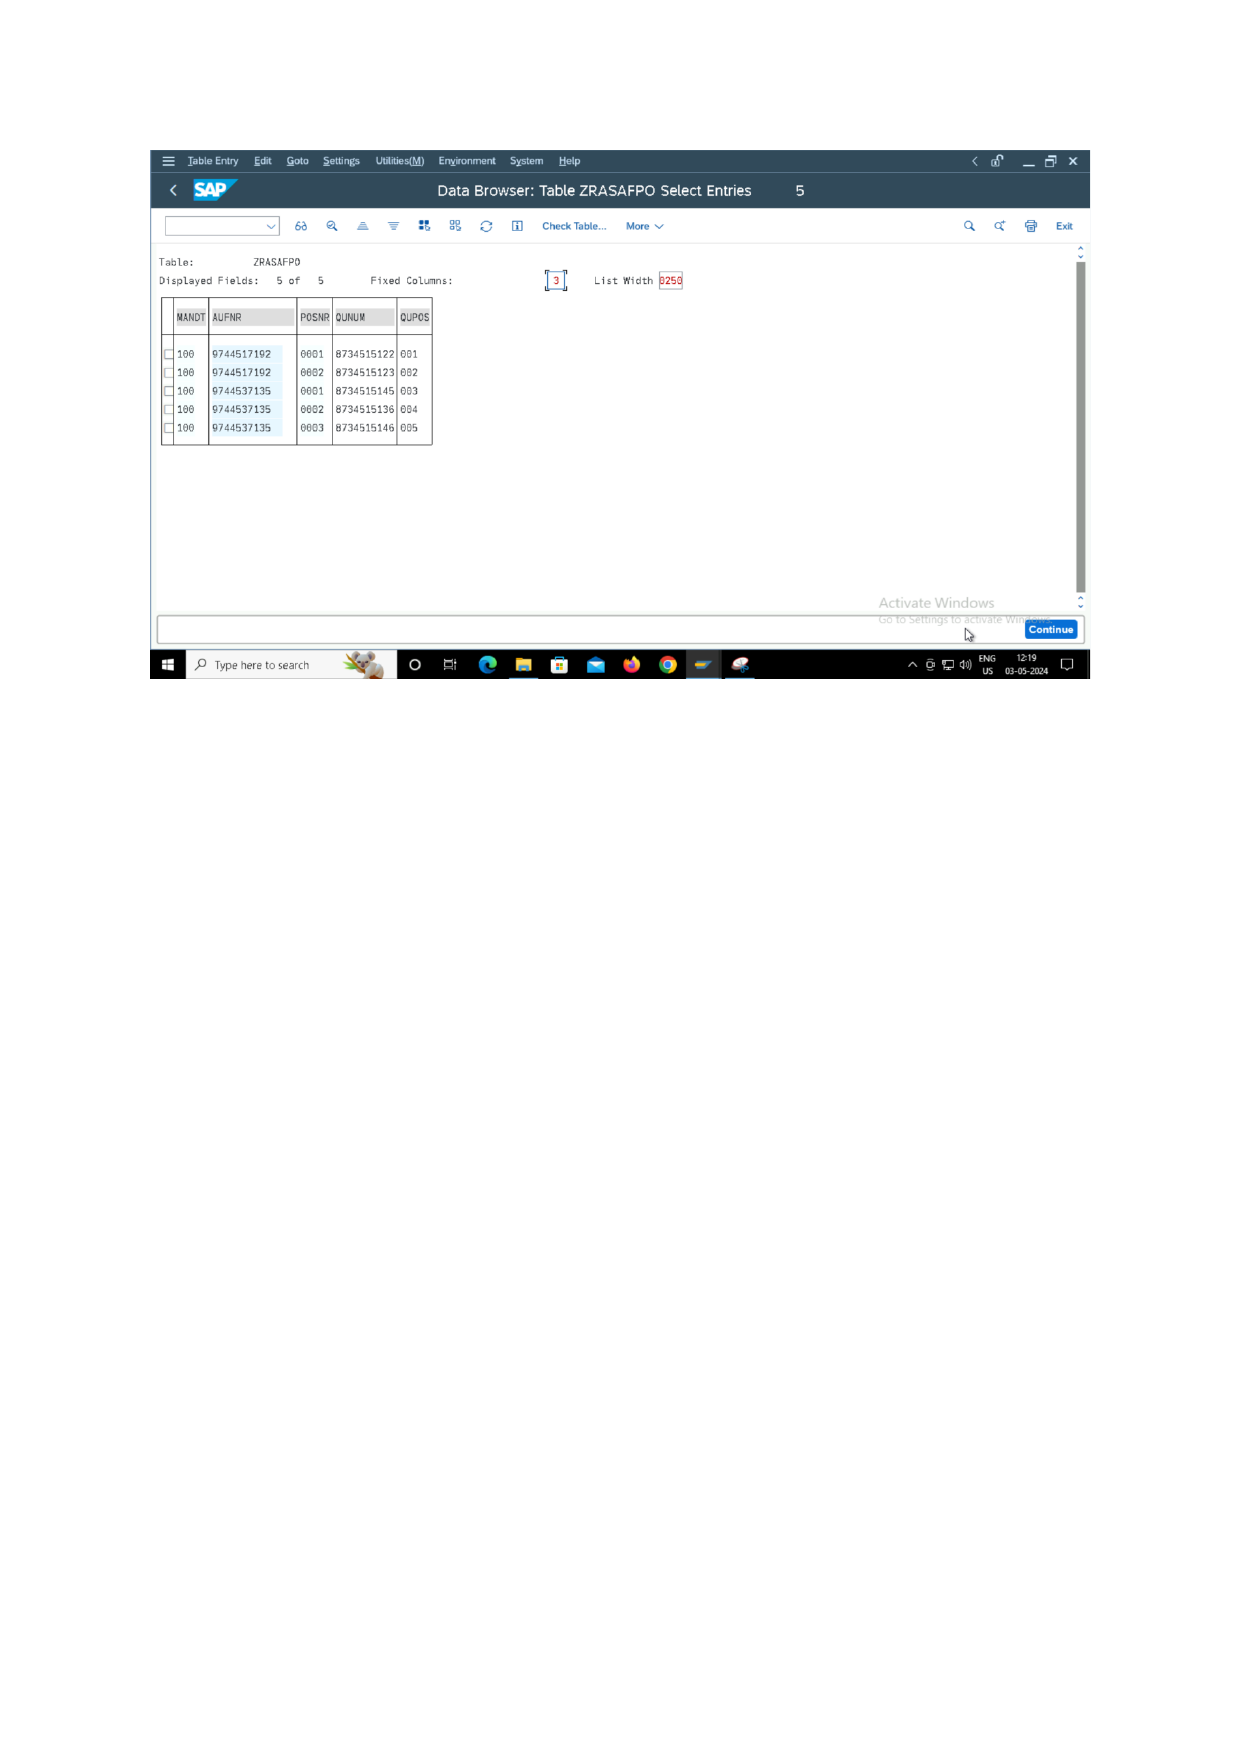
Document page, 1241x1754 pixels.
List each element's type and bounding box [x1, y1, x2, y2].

picture [150, 150, 1091, 679]
